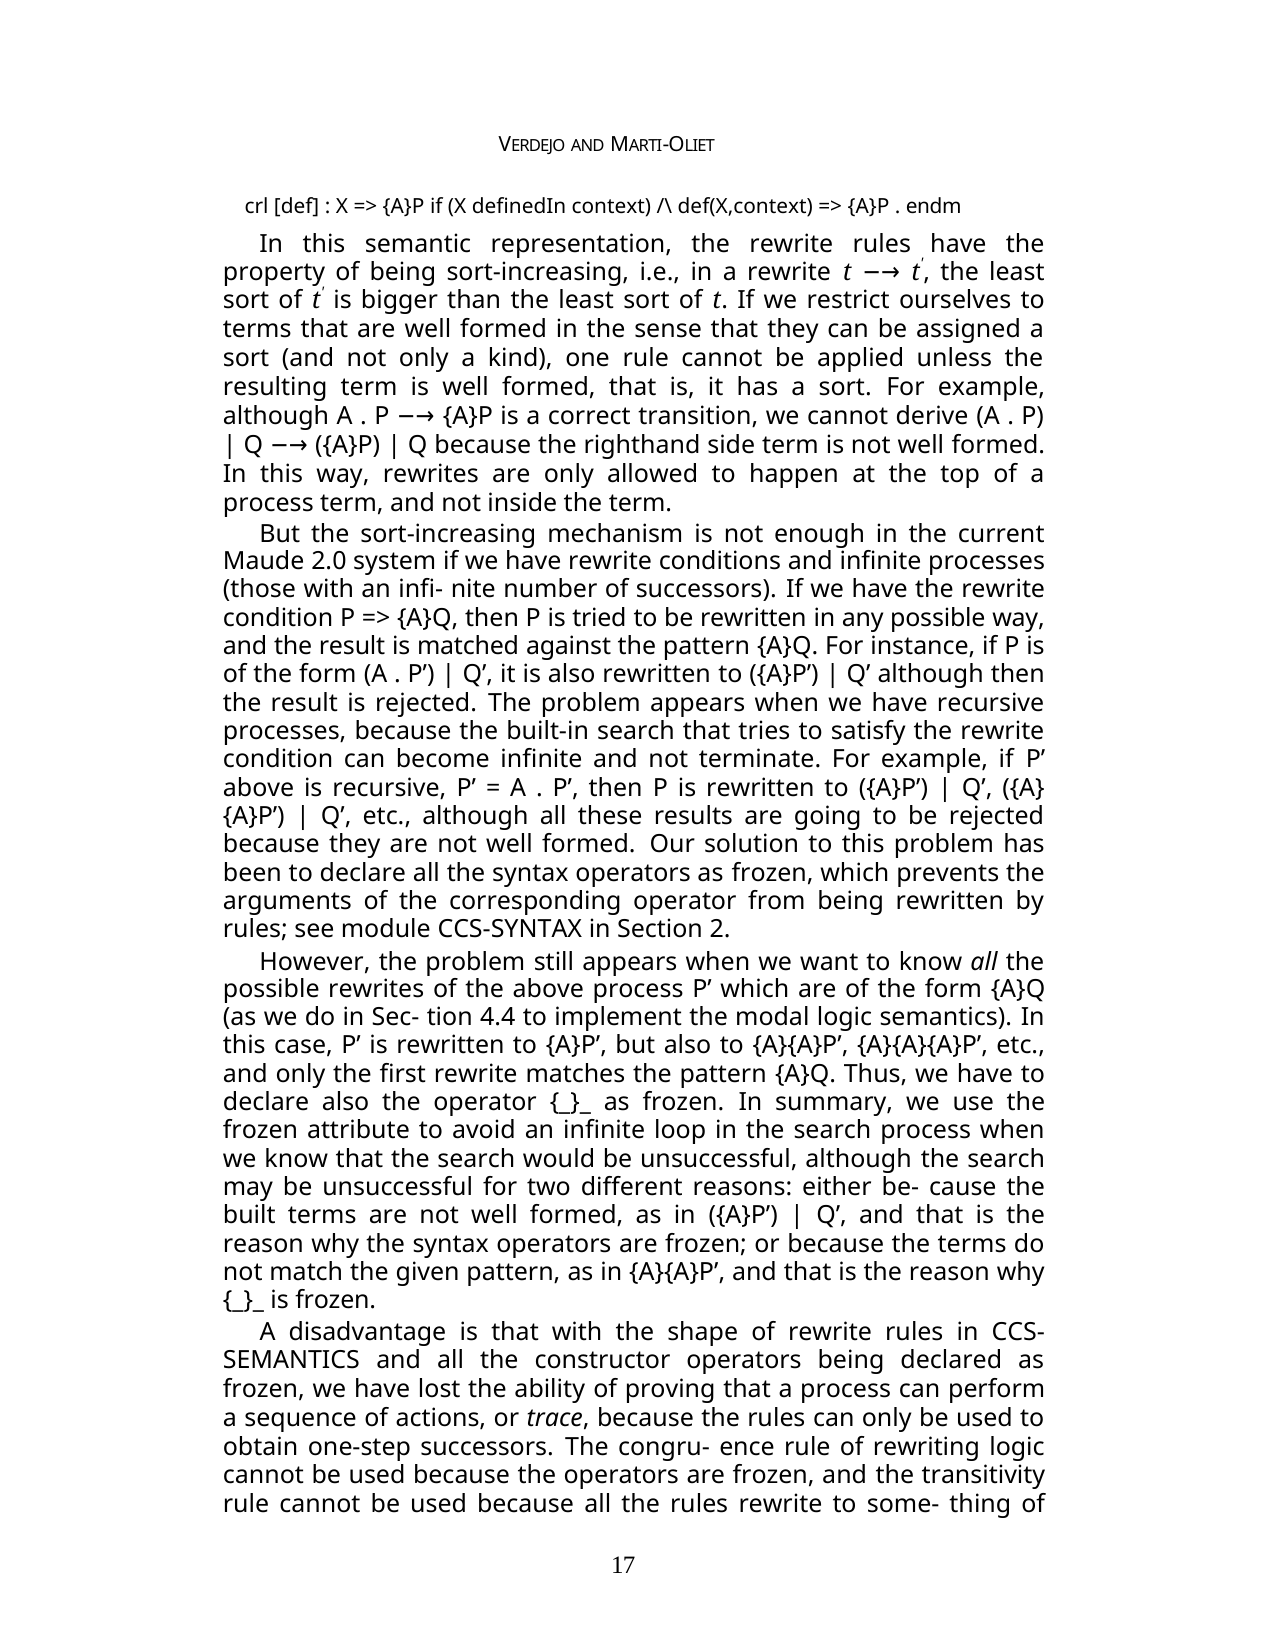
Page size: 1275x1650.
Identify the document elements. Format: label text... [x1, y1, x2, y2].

text crl [def] : X => {A}P if (X definedIn context) /\ def(X,context) => {A}P . endm [223, 193, 1055, 218]
text But the sort-increasing mechanism is not enough in the current Maude 2.0 system if we have rewrite conditions and infinite processes (those with an infi- nite number of successors). If we have the rewrite condition P => {A}Q, then P is tried to be rewritten in any possible way, and the result is matched against the pattern {A}Q. For instance, if P is of the form (A . P’) | Q’, it is also rewritten to ({A}P’) | Q’ although then the result is rejected. The problem appears when we have recursive processes, because the built-in search that tries to satisfy the rewrite condition can become infinite and not terminate. For example, if P’ above is recursive, P’ = A . P’, then P is rewritten to ({A}P’) | Q’, ({A}{A}P’) | Q’, etc., although all these results are going to be rejected because they are not well formed. Our solution to this problem has been to declare all the syntax operators as frozen, which prevents the arguments of the corresponding operator from being rewritten by rules; see module CCS-SYNTAX in Section 2. [223, 520, 1045, 945]
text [223, 1318, 1045, 1520]
text However, the problem still appears when we want to know all the possible rewrites of the above process P’ which are of the form {A}Q (as we do in Sec- tion 4.4 to implement the modal logic semantics). In this case, P’ is rewritten to {A}P’, but also to {A}{A}P’, {A}{A}{A}P’, etc., and only the first rewrite matches the pattern {A}Q. Thus, we have to declare also the operator {_}_ as frozen. In summary, we use the frozen attribute to avoid an infinite loop in the search process when we know that the search would be unsuccessful, although the search may be unsuccessful for two different reasons: either be- cause the built terms are not well formed, as in ({A}P’) | Q’, and that is the reason why the syntax operators are frozen; or because the terms do not match the given pattern, as in {A}{A}P’, and that is the reason why {_}_ is frozen. [223, 948, 1045, 1316]
text In this semantic representation, the rewrite rules have the property of being sort-increasing, i.e., in a rewrite t −→ t', the least sort of t' is bigger than the least sort of t. If we restrict ourselves to terms that are well formed in the sense that they can be assigned a sort (and not only a kind), one rule cannot be applied unless the resulting term is well formed, that is, it has a sort. For example, although A . P −→ {A}P is a correct transition, we cannot derive (A . P) | Q −→ ({A}P) | Q because the righthand side term is not well formed. In this way, rewrites are only allowed to happen at the top of a process term, and not inside the term. [223, 229, 1045, 519]
